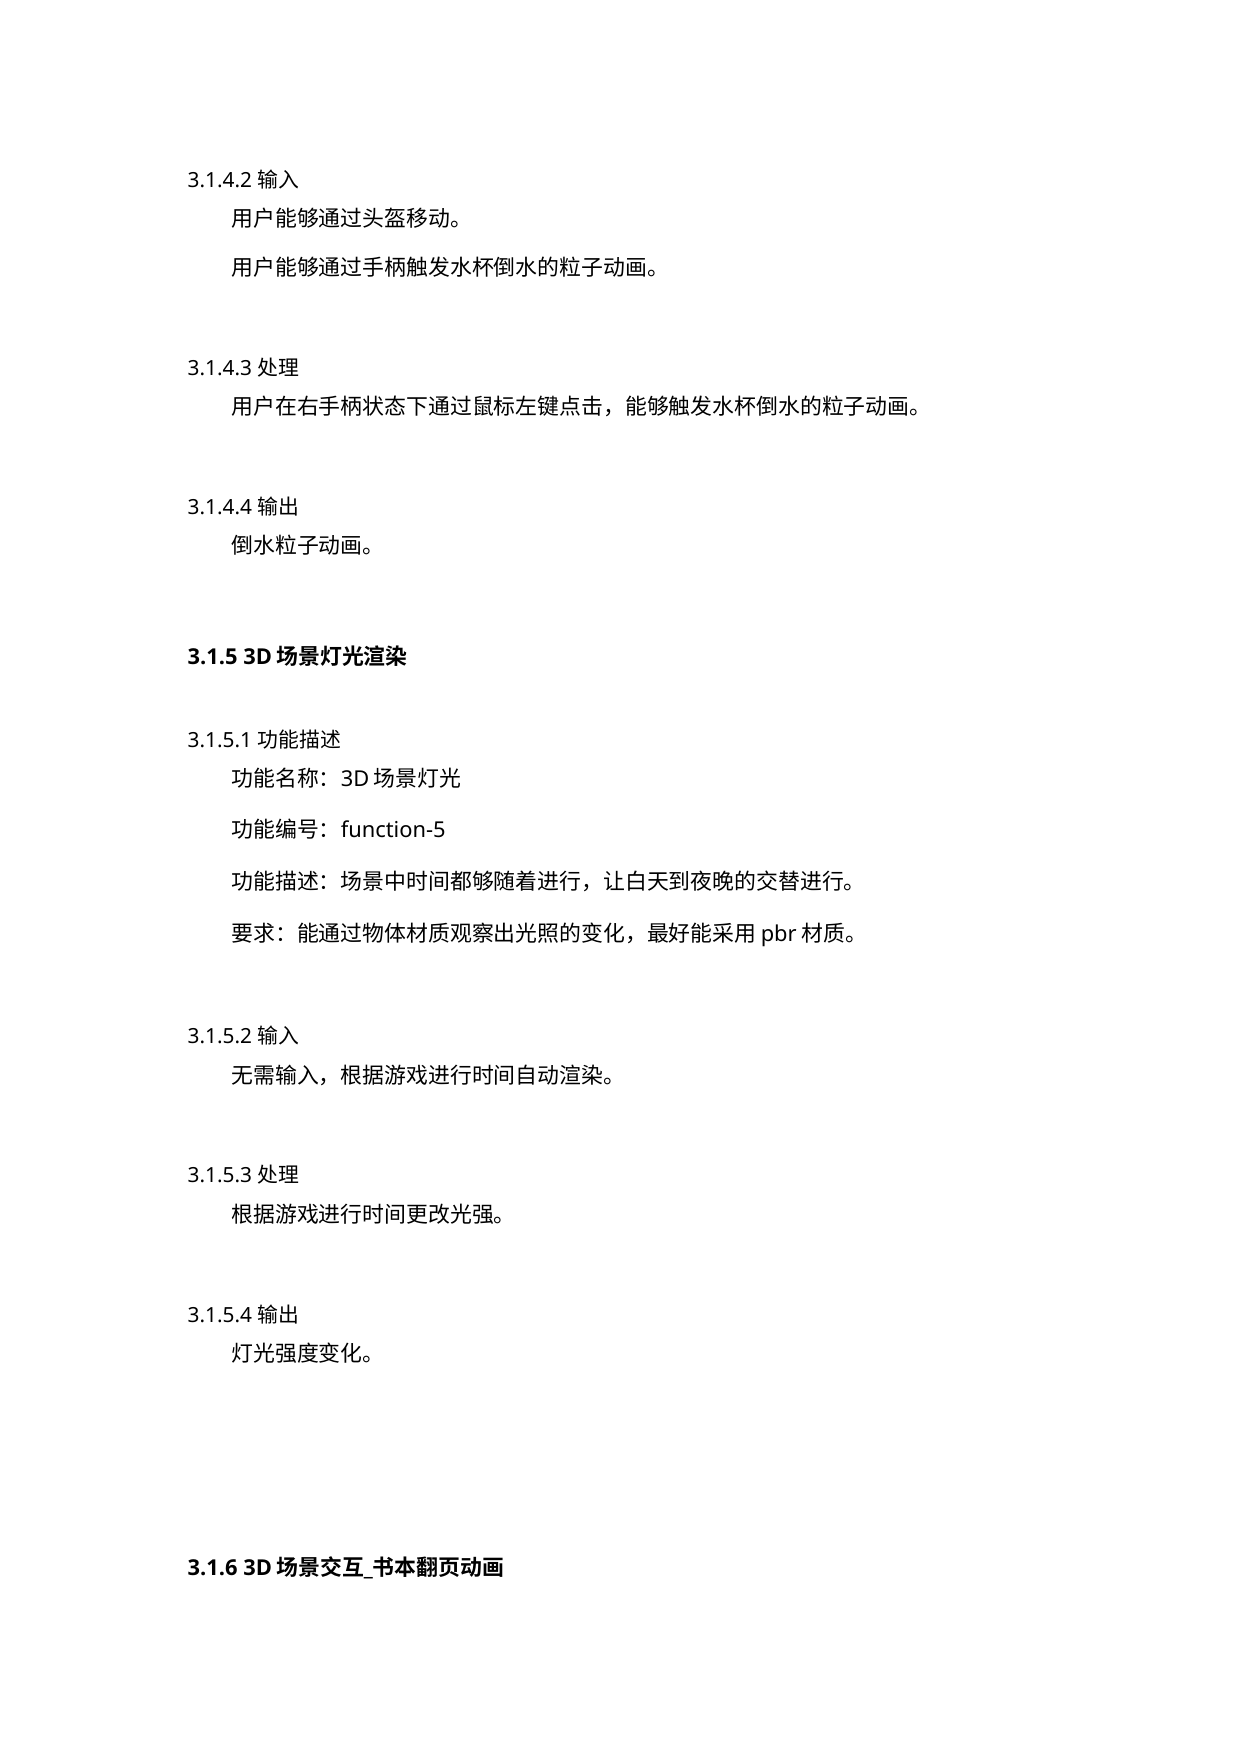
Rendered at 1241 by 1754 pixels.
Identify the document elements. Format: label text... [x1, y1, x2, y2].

subtitle 3.1.4.4 输出 [187, 489, 1053, 522]
subtitle 3.1.6 3D场景交互_书本翻页动画 [187, 1549, 1053, 1582]
text 用户在右手柄状态下通过鼠标左键点击，能够触发水杯倒水的粒子动画。 [187, 389, 1053, 421]
text 要求：能通过物体材质观察出光照的变化，最好能采用pbr材质。 [187, 916, 1053, 948]
subtitle 3.1.5 3D场景灯光渲染 [187, 639, 1053, 672]
text 功能编号：function-5 [187, 812, 1053, 845]
subtitle 3.1.5.4 输出 [187, 1297, 1053, 1329]
text 功能描述：场景中时间都够随着进行，让白天到夜晚的交替进行。 [187, 864, 1053, 896]
text 灯光强度变化。 [187, 1336, 1053, 1368]
text 根据游戏进行时间更改光强。 [187, 1196, 1053, 1229]
subtitle 3.1.5.1 功能描述 [187, 722, 1053, 754]
text 用户能够通过手柄触发水杯倒水的粒子动画。 [187, 250, 1053, 282]
subtitle 3.1.5.2 输入 [187, 1019, 1053, 1051]
text 功能名称：3D场景灯光 [187, 761, 1053, 793]
text 无需输入，根据游戏进行时间自动渲染。 [187, 1057, 1053, 1090]
text 倒水粒子动画。 [187, 528, 1053, 561]
text 用户能够通过头盔移动。 [187, 201, 1053, 233]
subtitle 3.1.5.3 处理 [187, 1158, 1053, 1190]
subtitle 3.1.4.2 输入 [187, 162, 1053, 194]
subtitle 3.1.4.3 处理 [187, 350, 1053, 383]
